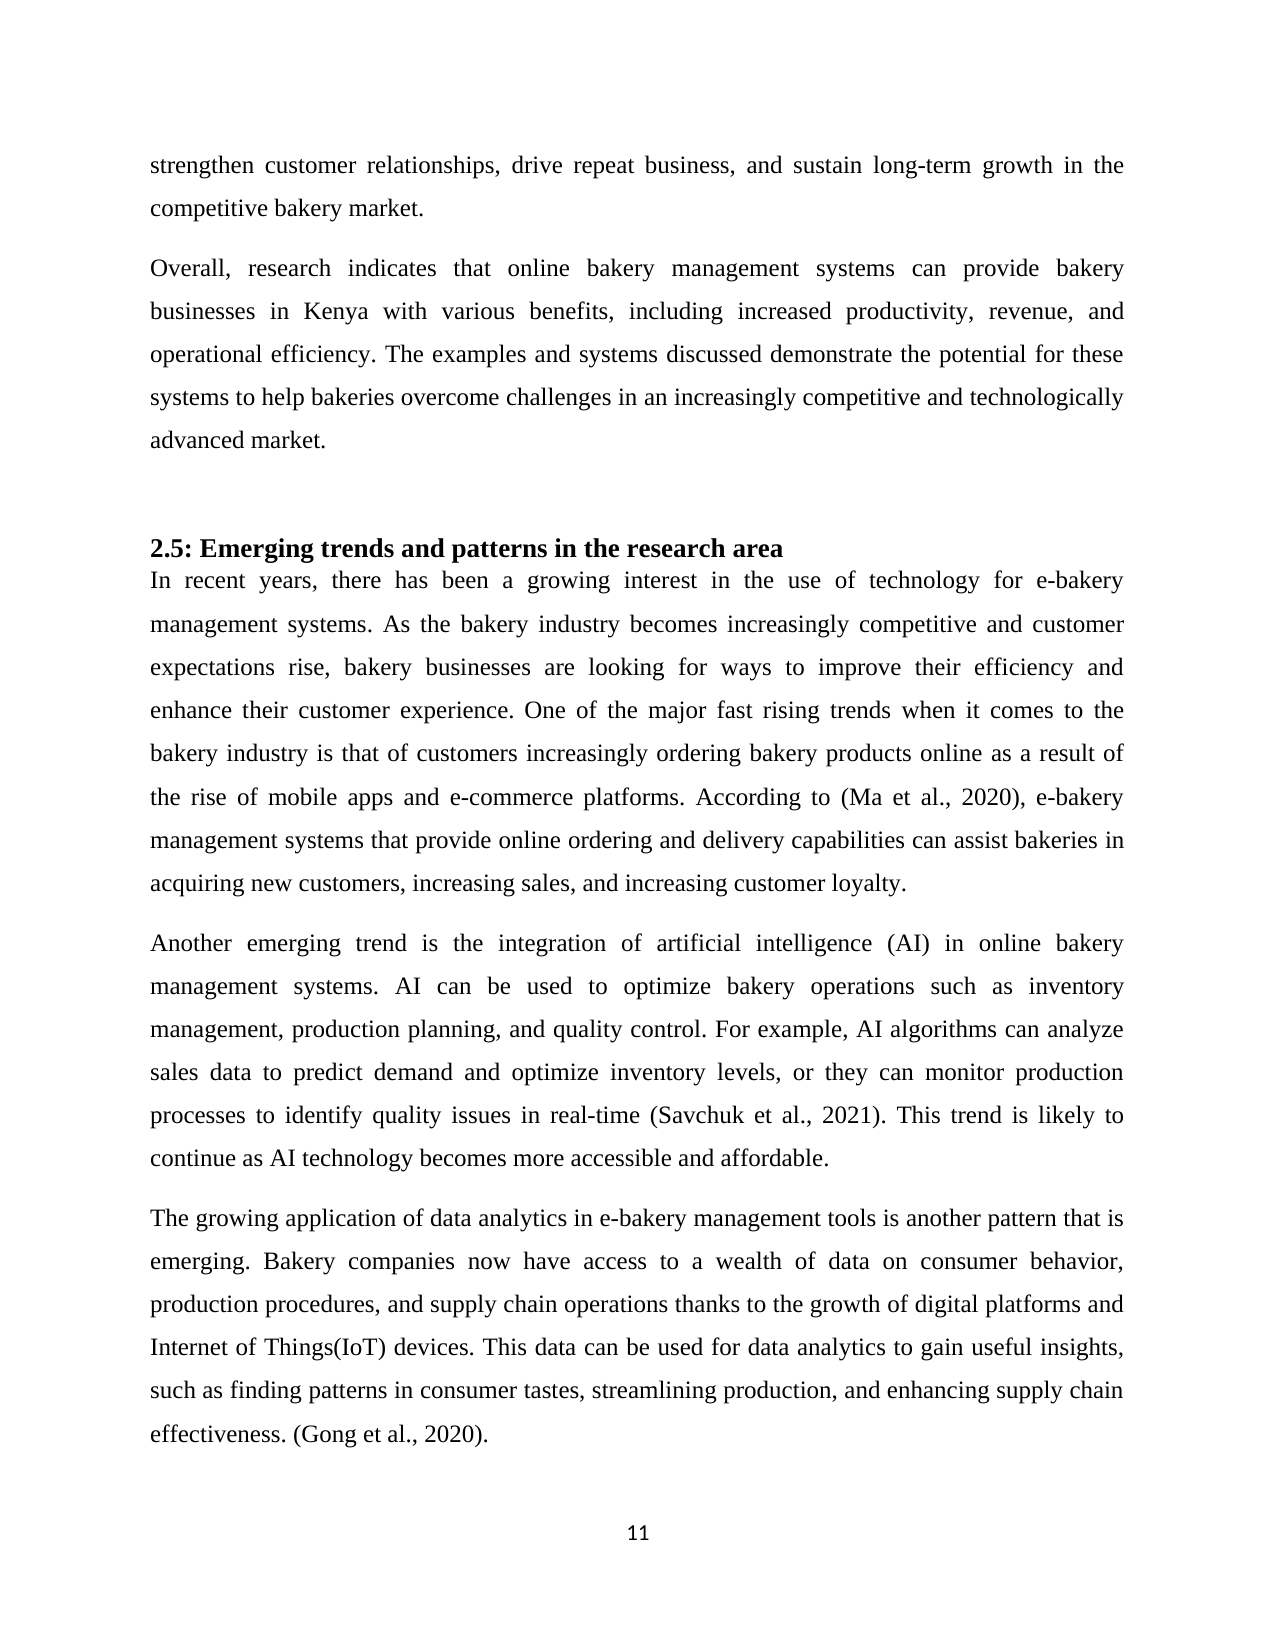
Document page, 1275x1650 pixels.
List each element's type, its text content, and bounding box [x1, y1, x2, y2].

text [150, 150, 1125, 222]
text Another emerging trend is the integration of artificial intelligence (AI) in online bakery management systems. AI can be used to optimize bakery operations such as inventory management, production planning, and quality control. For example, AI algorithms can analyze sales data to predict demand and optimize inventory levels, or they can monitor production processes to identify quality issues in real-time (Savchuk et al., 2021). This trend is likely to continue as AI technology becomes more accessible and affordable. [150, 928, 1125, 1172]
subtitle 2.5: Emerging trends and patterns in the research area [150, 532, 1125, 563]
text Overall, research indicates that online bakery management systems can provide bakery businesses in Kenya with various benefits, including increased productivity, revenue, and operational efficiency. The examples and systems discussed demonstrate the potential for these systems to help bakeries overcome challenges in an increasingly competitive and technologically advanced market. [150, 253, 1125, 454]
text The growing application of data analytics in e-bakery management tools is another pattern that is emerging. Bakery companies now have access to a wealth of data on consumer behavior, production procedures, and supply chain operations thanks to the growth of digital platforms and Internet of Things(IoT) devices. This data can be used for data analytics to gain useful insights, such as finding patterns in consumer tastes, streamlining production, and enhancing supply chain effectiveness. (Gong et al., 2020). [150, 1203, 1125, 1447]
text In recent years, there has been a growing interest in the use of technology for e-bakery management systems. As the bakery industry becomes increasingly competitive and customer expectations rise, bakery businesses are looking for ways to improve their efficiency and enhance their customer experience. One of the major fast rising trends when it comes to the bakery industry is that of customers increasingly ordering bakery products online as a result of the rise of mobile apps and e-commerce platforms. According to (Ma et al., 2020), e-bakery management systems that provide online ordering and delivery capabilities can assist bakeries in acquiring new customers, increasing sales, and increasing customer loyalty. [150, 566, 1125, 897]
